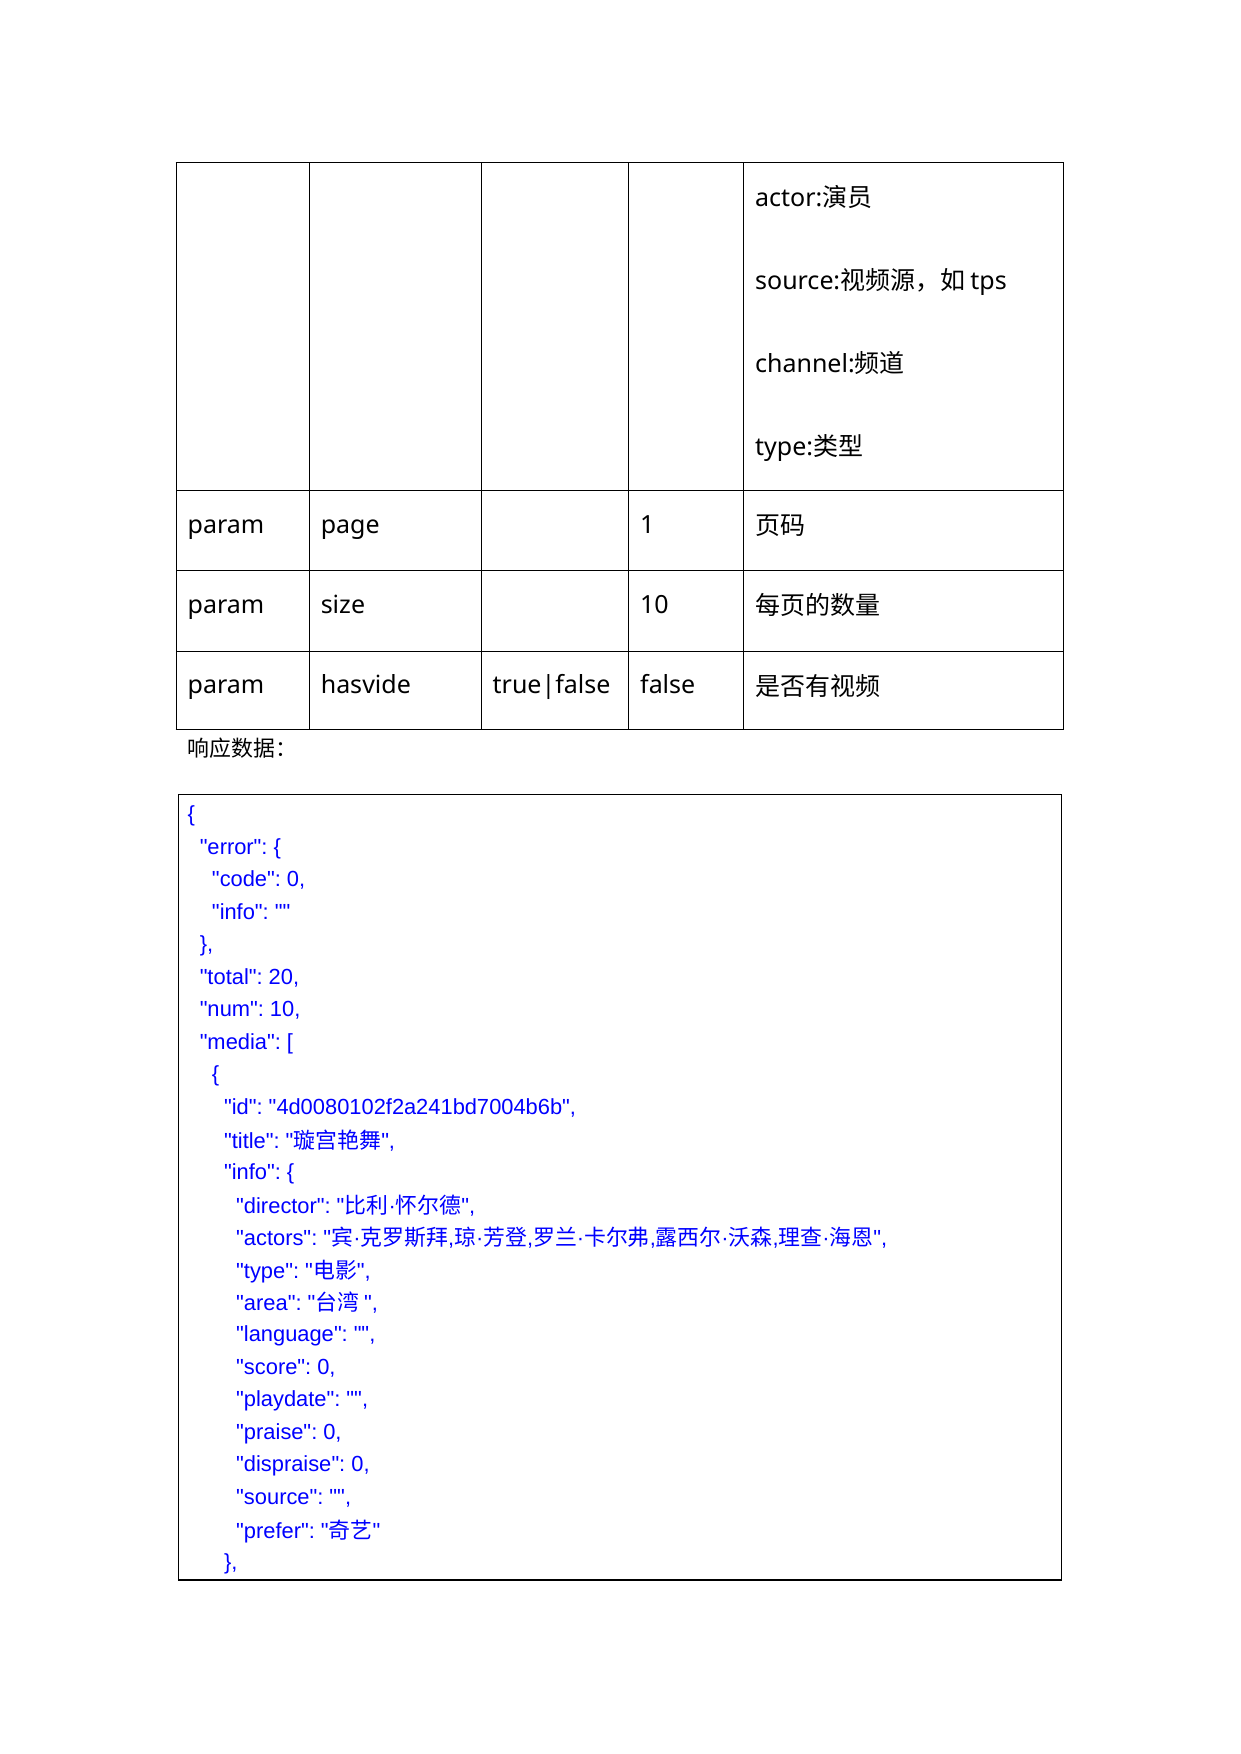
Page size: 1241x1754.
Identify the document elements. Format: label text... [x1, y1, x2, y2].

text "num": 10, [187, 992, 1053, 1025]
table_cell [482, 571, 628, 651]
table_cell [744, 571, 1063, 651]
text "error": { [187, 830, 1053, 862]
text { [187, 1057, 1053, 1090]
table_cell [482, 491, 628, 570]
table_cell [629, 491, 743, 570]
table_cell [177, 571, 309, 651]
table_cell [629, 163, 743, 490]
text "total": 20, [187, 960, 1053, 992]
text "code": 0, [187, 862, 1053, 895]
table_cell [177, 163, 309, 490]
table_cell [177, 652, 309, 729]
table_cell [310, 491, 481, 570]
text "playdate": "", [187, 1382, 1053, 1415]
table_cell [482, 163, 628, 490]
text "id": "4d0080102f2a241bd7004b6b", [187, 1090, 1053, 1122]
text "praise": 0, [187, 1415, 1053, 1447]
text "language": "", [187, 1317, 1053, 1350]
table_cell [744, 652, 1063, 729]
text "info": "" [187, 895, 1053, 927]
text { [179, 795, 1061, 830]
text "area": "台湾 ", [187, 1285, 1053, 1317]
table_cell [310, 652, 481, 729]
text "media": [ [187, 1025, 1053, 1057]
text "title": "璇宫艳舞", [187, 1122, 1053, 1155]
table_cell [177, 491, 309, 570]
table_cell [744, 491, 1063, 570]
text "dispraise": 0, [187, 1447, 1053, 1480]
text "director": "比利·怀尔德", [187, 1187, 1053, 1220]
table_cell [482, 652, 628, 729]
text }, [187, 927, 1053, 960]
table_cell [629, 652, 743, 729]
text "actors": "宾·克罗斯拜,琼·芳登,罗兰·卡尔弗,露西尔·沃森,理查·海恩", [187, 1220, 1053, 1252]
text }, [179, 1542, 1061, 1579]
text "prefer": "奇艺" [187, 1512, 1053, 1542]
text 响应数据： [187, 730, 1053, 763]
text "type": "电影", [187, 1252, 1053, 1285]
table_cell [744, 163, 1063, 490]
text "score": 0, [187, 1350, 1053, 1382]
text "source": "", [187, 1480, 1053, 1512]
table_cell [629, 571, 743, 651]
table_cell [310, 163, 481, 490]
text "info": { [187, 1155, 1053, 1187]
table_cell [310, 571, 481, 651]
